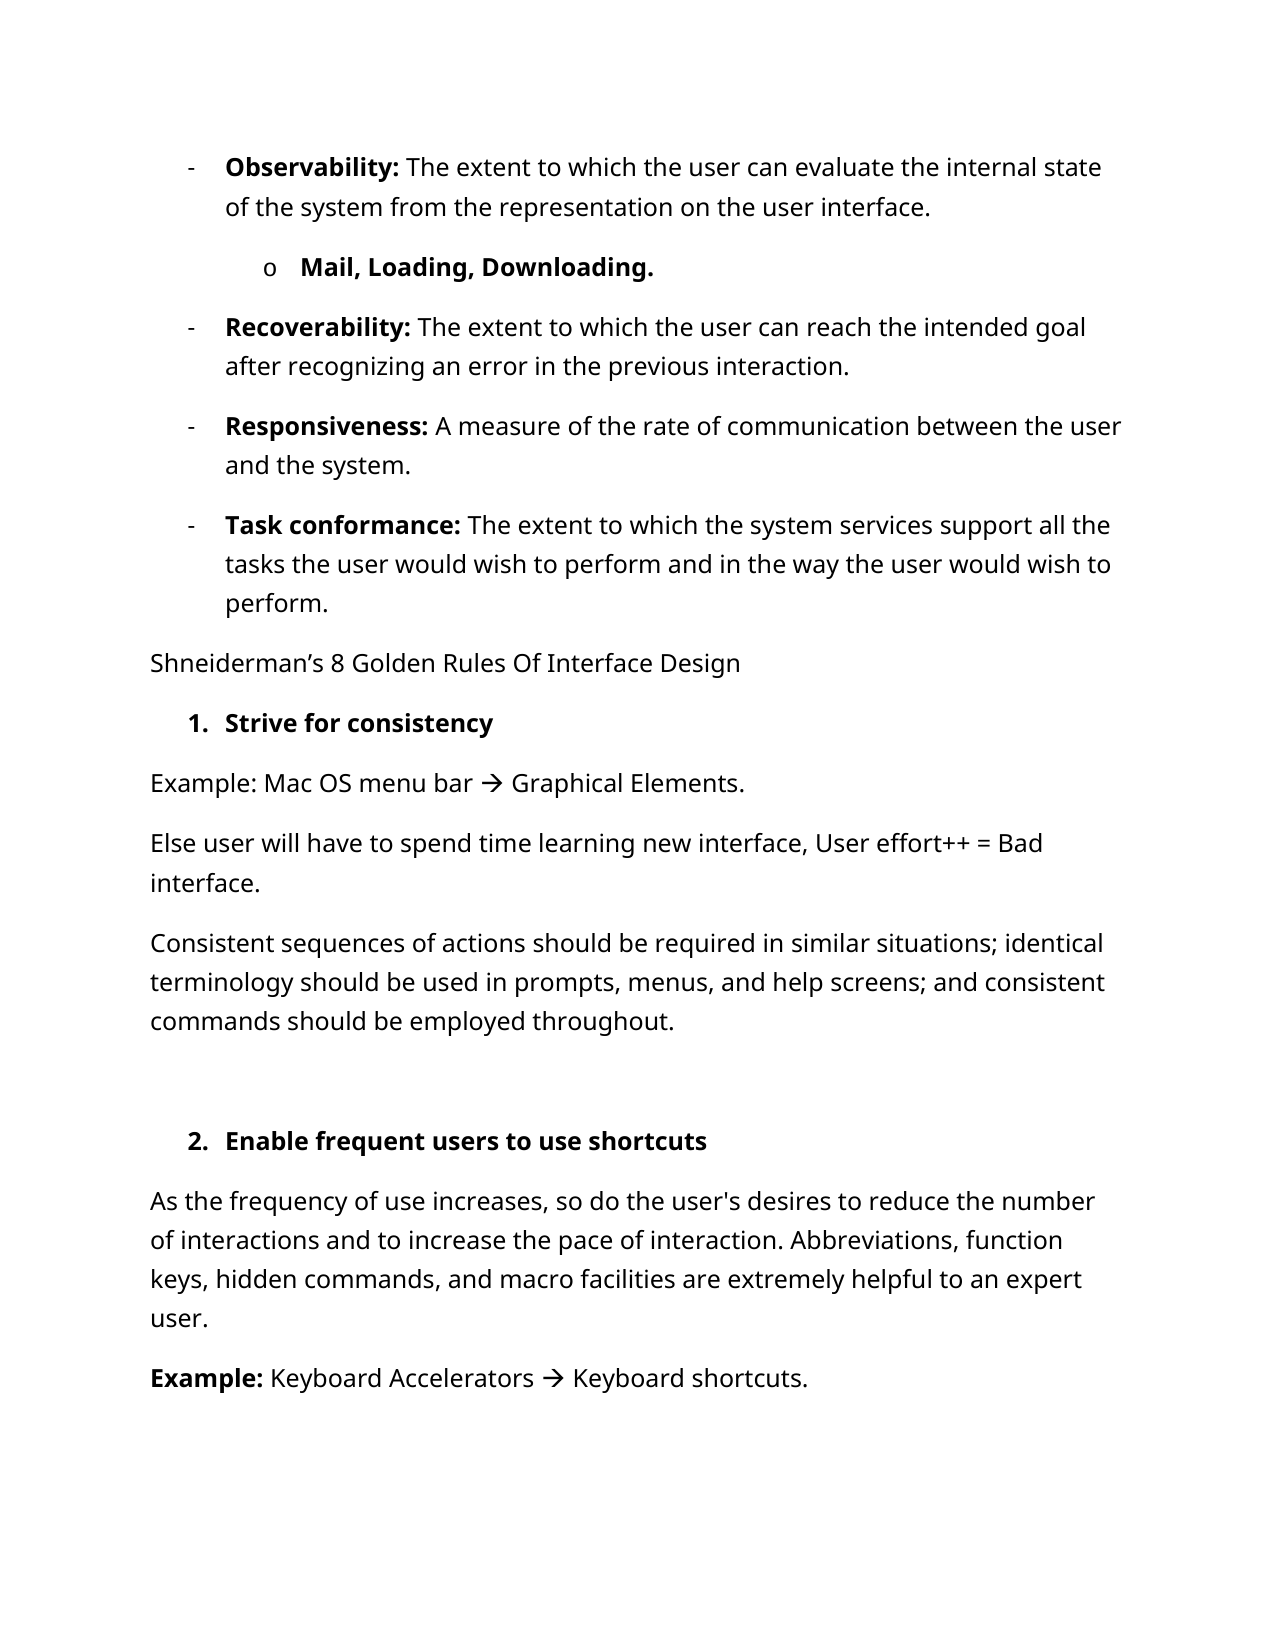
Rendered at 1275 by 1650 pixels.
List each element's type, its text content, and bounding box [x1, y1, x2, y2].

list Responsiveness: A measure of the rate of communication between the user and the system. [187, 408, 1125, 482]
list Enable frequent users to use shortcuts [187, 1123, 1125, 1158]
text Example: Mac OS menu bar Graphical Elements. [150, 766, 1125, 800]
text Shneiderman’s 8 Golden Rules Of Interface Design [150, 646, 1125, 680]
list Strive for consistency [187, 706, 1125, 740]
list Observability: The extent to which the user can evaluate the internal state of the system from the representation on the user interface. [187, 150, 1125, 223]
text As the frequency of use increases, so do the user's desires to reduce the number of interactions and to increase the pace of interaction. Abbreviations, function keys, hidden commands, and macro facilities are extremely helpful to an expert user. [150, 1183, 1125, 1335]
list Recoverability: The extent to which the user can reach the intended goal after recognizing an error in the previous interaction. [187, 309, 1125, 383]
text Else user will have to spend time learning new interface, User effort++ = Bad interface. [150, 826, 1125, 899]
text Consistent sequences of actions should be required in similar situations; identical terminology should be used in prompts, menus, and help screens; and consistent commands should be employed throughout. [150, 925, 1125, 1038]
list Mail, Loading, Downloading. [262, 249, 1125, 283]
list Task conformance: The extent to which the system services support all the tasks the user would wish to perform and in the way the user would wish to perform. [187, 508, 1125, 620]
text Example: Keyboard Accelerators Keyboard shortcuts. [150, 1361, 1125, 1395]
